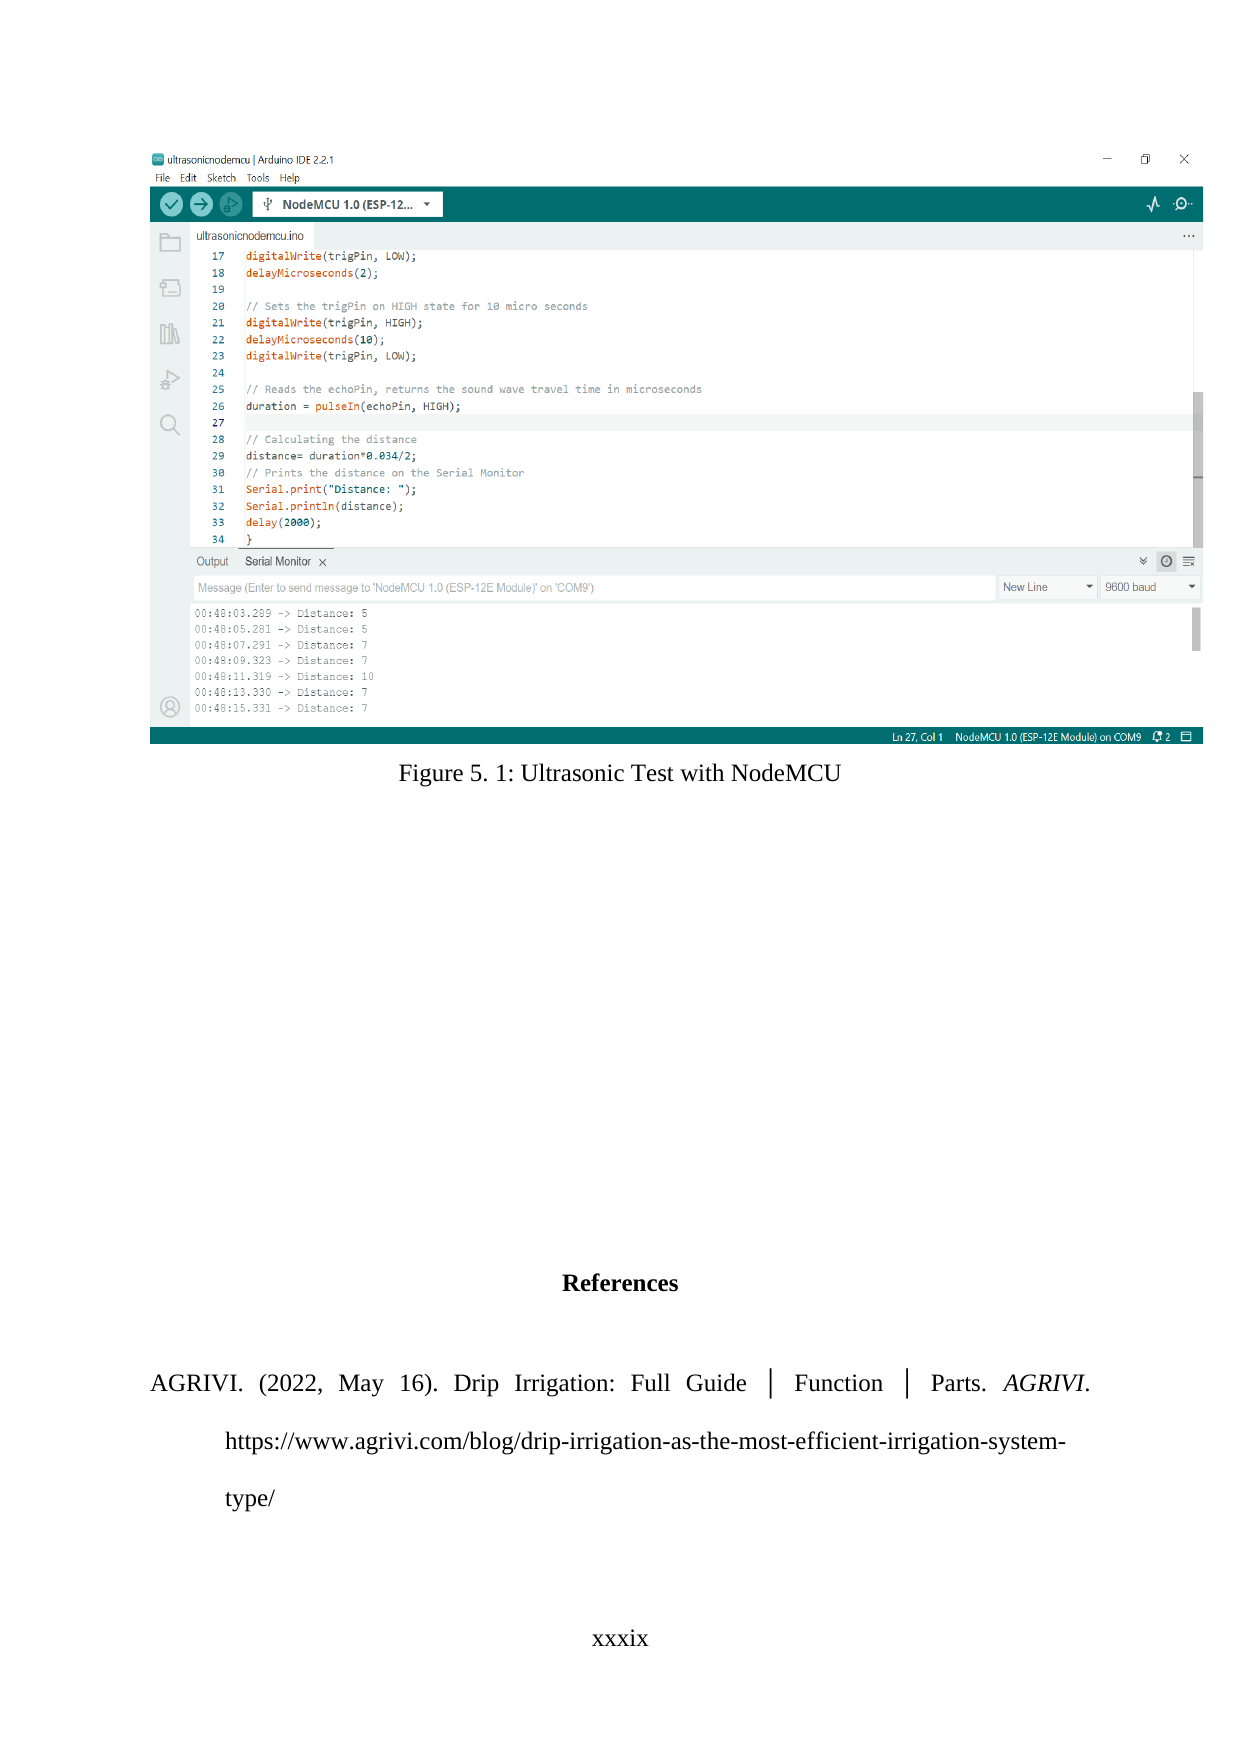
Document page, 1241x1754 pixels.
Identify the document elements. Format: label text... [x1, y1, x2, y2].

picture [150, 150, 1204, 744]
text References [150, 1268, 1090, 1296]
text AGRIVI. (2022, May 16). Drip Irrigation: Full Guide │ Function │ Parts. AGRIVI. https://www.agrivi.com/blog/drip-irrigation-as-the-most-efficient-irrigation-system-type/ [150, 1368, 1090, 1512]
text Figure 5. 1: Ultrasonic Test with NodeMCU [150, 758, 1090, 787]
